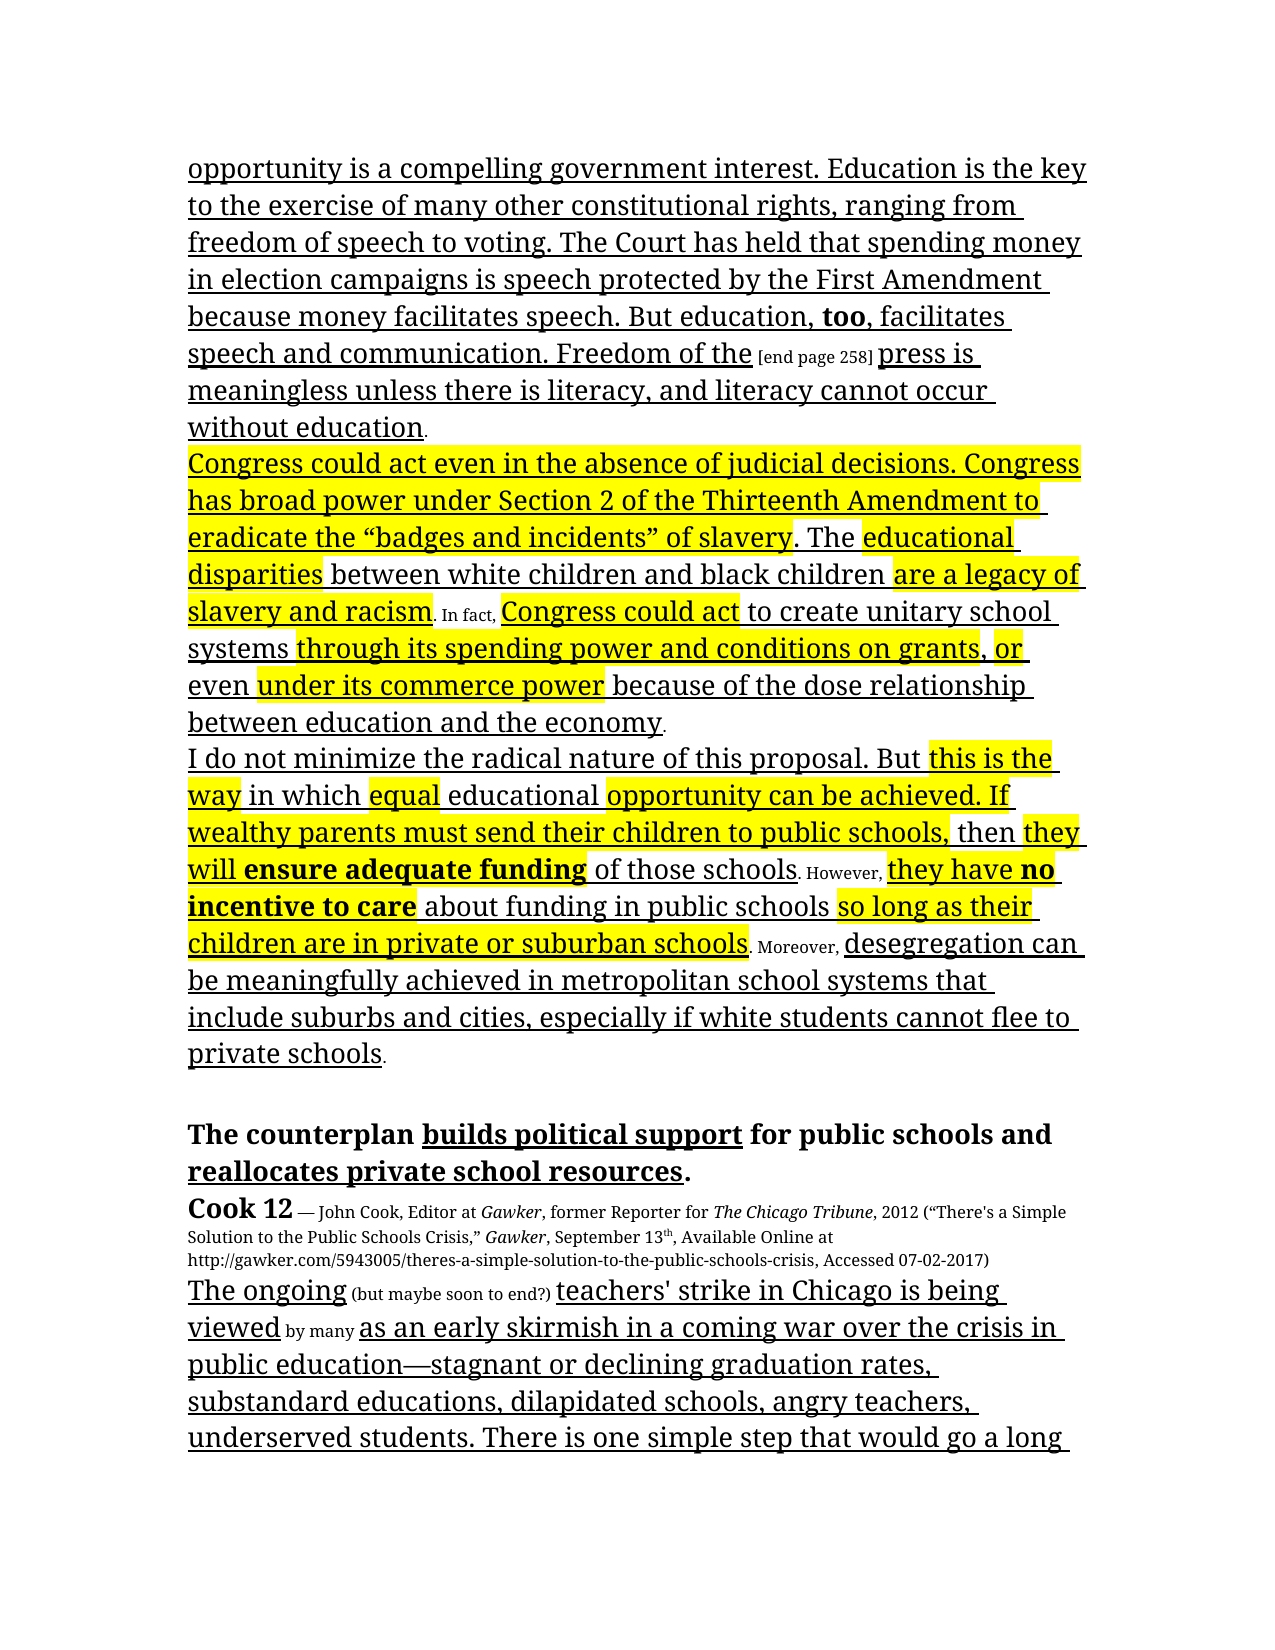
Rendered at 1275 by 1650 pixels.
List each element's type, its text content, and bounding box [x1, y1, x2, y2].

text Congress could act even in the absence of judicial decisions. Congress has broad power under Section 2 of the Thirteenth Amendment to eradicate the “badges and incidents” of slavery. The educational disparities between white children and black children are a legacy of slavery and racism. In fact, Congress could act to create unitary school systems through its spending power and conditions on grants, or even under its commerce power because of the dose relationship between education and the economy. [187, 445, 1087, 740]
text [187, 150, 1087, 181]
text I do not minimize the radical nature of this proposal. But this is the way in which equal educational opportunity can be achieved. If wealthy parents must send their children to public schools, then they will ensure adequate funding of those schools. However, they have no incentive to care about funding in public schools so long as their children are in private or suburban schools. Moreover, desegregation can be meaningfully achieved in metropolitan school systems that include suburbs and cities, especially if white students cannot flee to private schools. [187, 847, 1087, 1072]
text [187, 1271, 1087, 1456]
text Cook 12 — John Cook, Editor at Gawker, former Reporter for The Chicago Tribune, 2012 (“There's a Simple Solution to the Public Schools Crisis,” Gawker, September 13th, Available Online at http://gawker.com/5943005/theres-a-simple-solution-to-the-public-schools-crisis, Accessed 07-02-2017) [187, 1189, 1087, 1271]
subtitle The counterplan builds political support for public schools and reallocates private school resources. [187, 1115, 1087, 1189]
